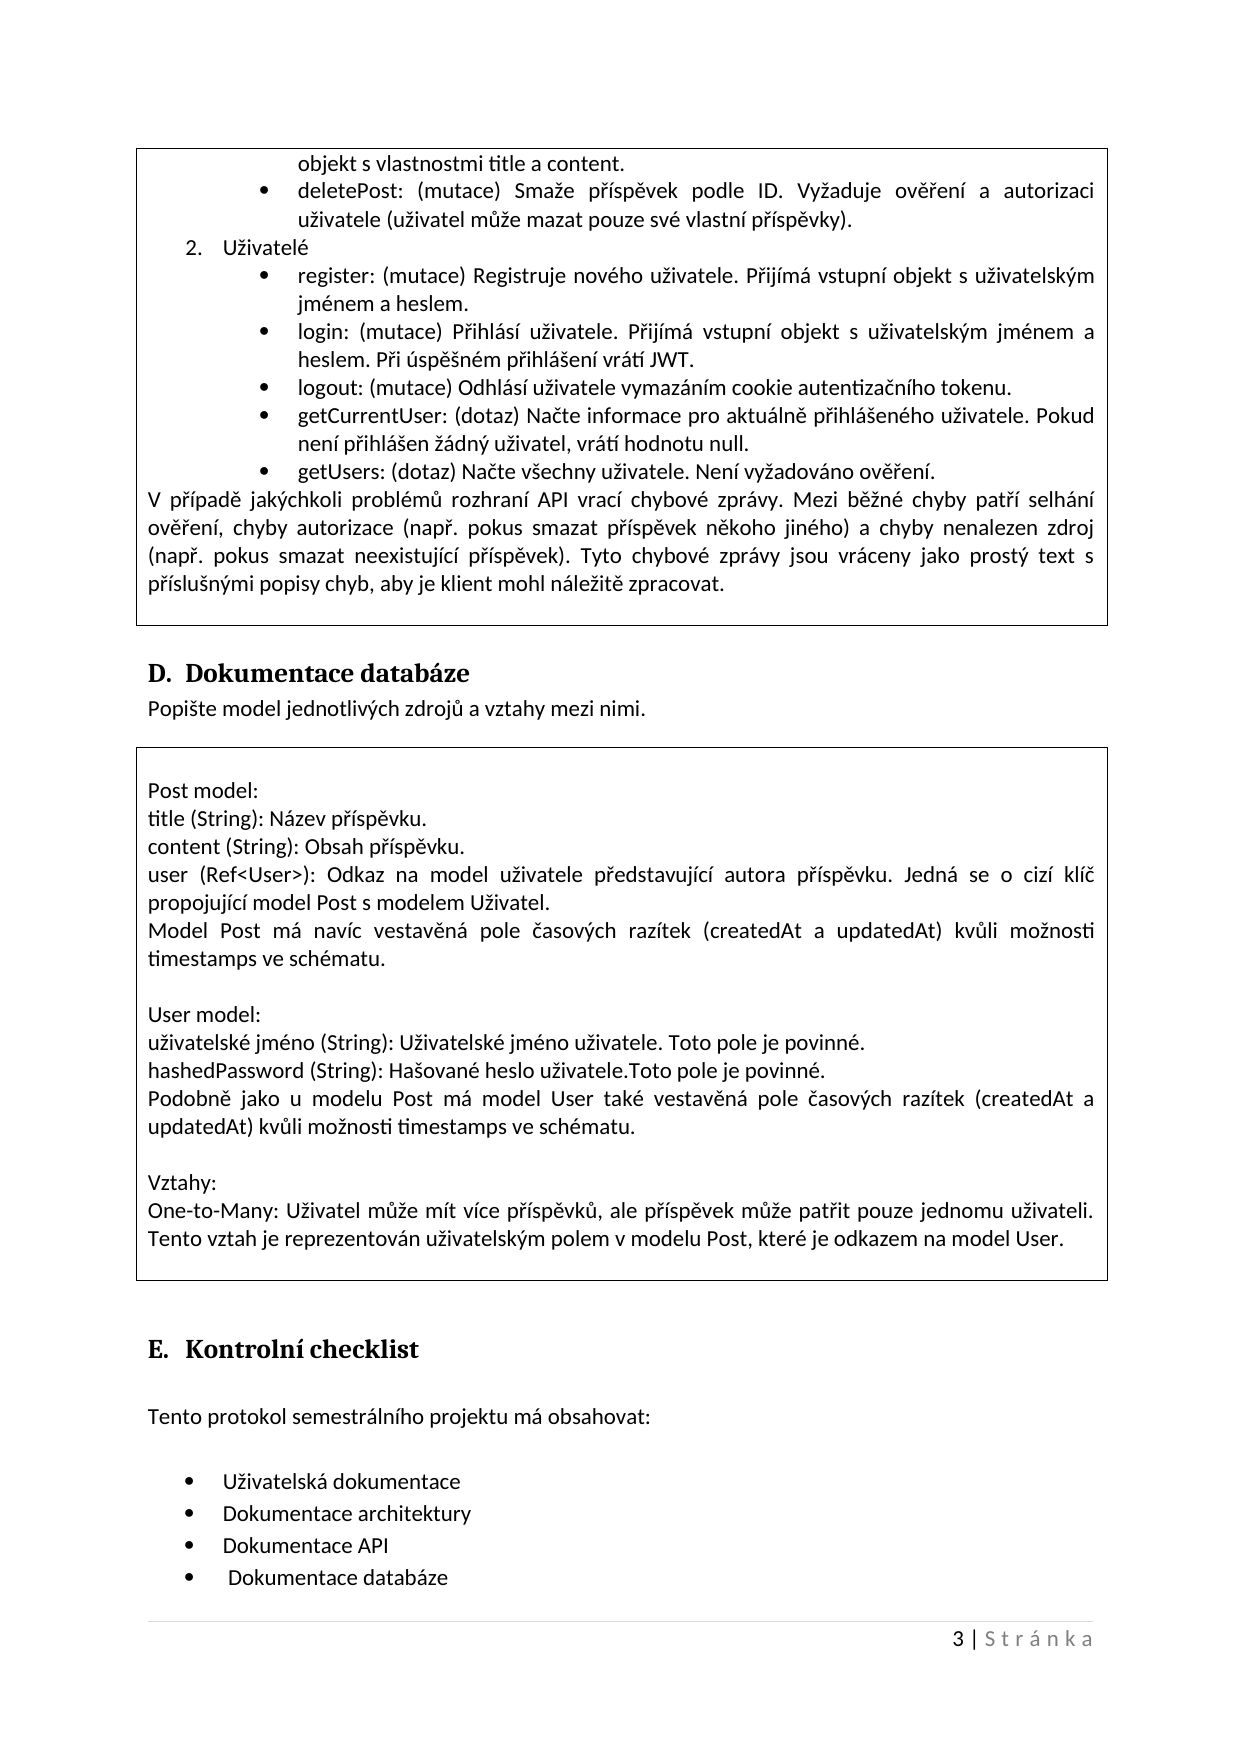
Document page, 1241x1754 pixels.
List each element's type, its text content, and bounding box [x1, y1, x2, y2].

list Dokumentace API [185, 1531, 1093, 1559]
text Tento protokol semestrálního projektu má obsahovat: [148, 1402, 1093, 1430]
list Dokumentace architektury [185, 1499, 1093, 1527]
subtitle Kontrolní checklist [148, 1334, 1093, 1366]
text Popište model jednotlivých zdrojů a vztahy mezi nimi. [148, 694, 1093, 722]
subtitle Dokumentace databáze [148, 658, 1093, 689]
table_header Post model: title (String): Název příspěvku. content (String): Obsah příspěvku. user (Ref<User>): Odkaz na model uživatele představující autora příspěvku. Jedná se o cizí klíč propojující model Post s modelem Uživatel. Model Post má navíc vestavěná pole časových razítek (createdAt a updatedAt) kvůli možnosti timestamps ve schématu. User model: uživatelské jméno (String): Uživatelské jméno uživatele. Toto pole je povinné. hashedPassword (String): Hašované heslo uživatele.Toto pole je povinné. Podobně jako u modelu Post má model User také vestavěná pole časových razítek (createdAt a updatedAt) kvůli možnosti timestamps ve schématu. Vztahy: One-to-Many: Uživatel může mít více příspěvků, ale příspěvek může patřit pouze jednomu uživateli. Tento vztah je reprezentován uživatelským polem v modelu Post, které je odkazem na model User. [137, 748, 1107, 1280]
list Uživatelská dokumentace [185, 1467, 1093, 1495]
list Dokumentace databáze [185, 1563, 1093, 1591]
